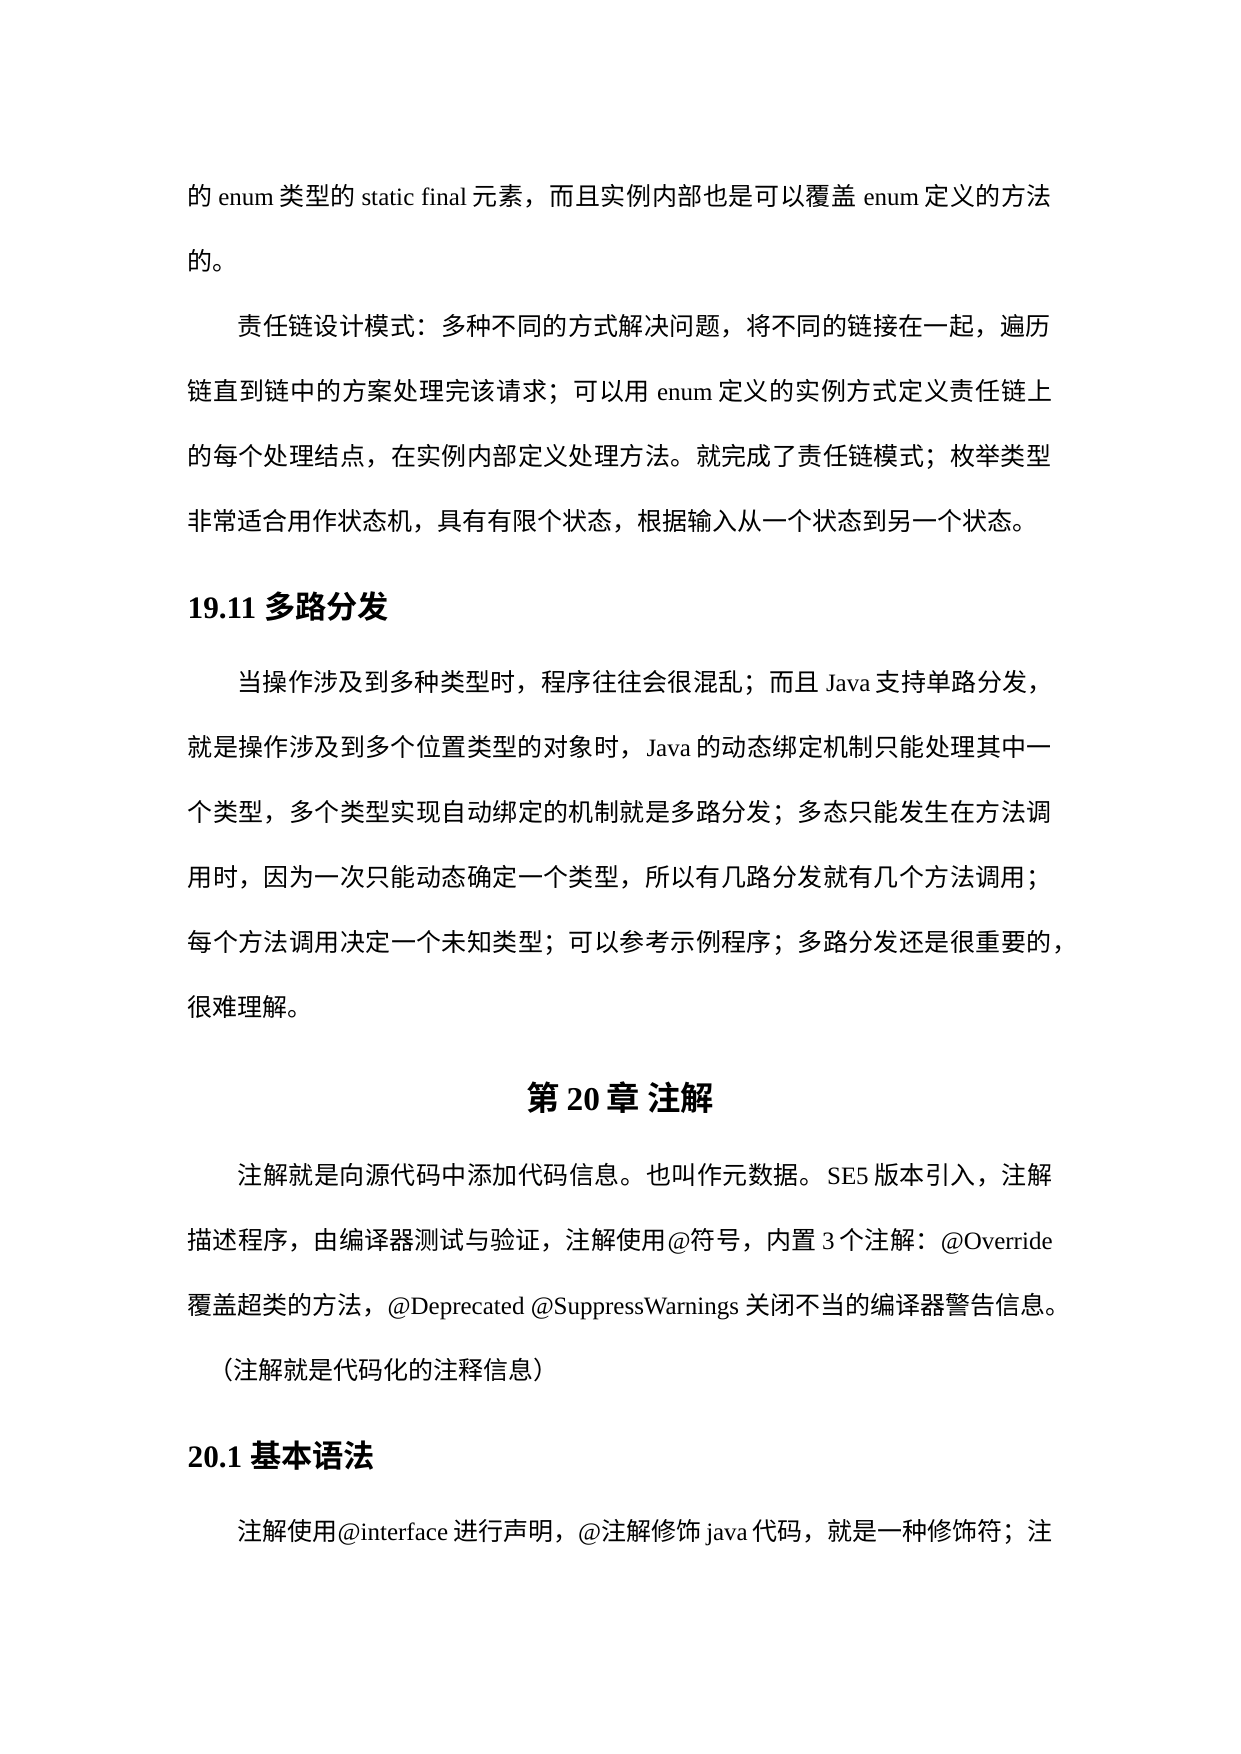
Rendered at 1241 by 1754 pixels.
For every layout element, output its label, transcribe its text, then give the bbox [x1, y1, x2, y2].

text 注解使用@interface进行声明，@注解修饰java代码，就是一种修饰符；注解定义就像定义接口一样，注解定义需要元注解，就是修饰注解的注解，注解的元素看起来像方法，实际是元素属性，可以指定默认值，没有元素的注解称为标记注解。 [187, 1497, 1053, 1562]
subtitle 19.11 多路分发 [187, 573, 1053, 638]
subtitle 第20章 注解 [187, 1063, 1053, 1128]
text 注解就是向源代码中添加代码信息。也叫作元数据。SE5版本引入，注解描述程序，由编译器测试与验证，注解使用@符号，内置3个注解：@Override覆盖超类的方法，@Deprecated @SuppressWarnings 关闭不当的编译器警告信息。 [187, 1141, 1053, 1336]
text 责任链设计模式：多种不同的方式解决问题，将不同的链接在一起，遍历链直到链中的方案处理完该请求；可以用enum定义的实例方式定义责任链上的每个处理结点，在实例内部定义处理方法。就完成了责任链模式；枚举类型非常适合用作状态机，具有有限个状态，根据输入从一个状态到另一个状态。 [187, 292, 1053, 552]
text （注解就是代码化的注释信息） [187, 1336, 1053, 1401]
subtitle 20.1 基本语法 [187, 1422, 1053, 1487]
text 当操作涉及到多种类型时，程序往往会很混乱；而且Java支持单路分发，就是操作涉及到多个位置类型的对象时，Java的动态绑定机制只能处理其中一个类型，多个类型实现自动绑定的机制就是多路分发；多态只能发生在方法调用时，因为一次只能动态确定一个类型，所以有几路分发就有几个方法调用；每个方法调用决定一个未知类型；可以参考示例程序；多路分发还是很重要的，很难理解。 [187, 648, 1053, 1038]
